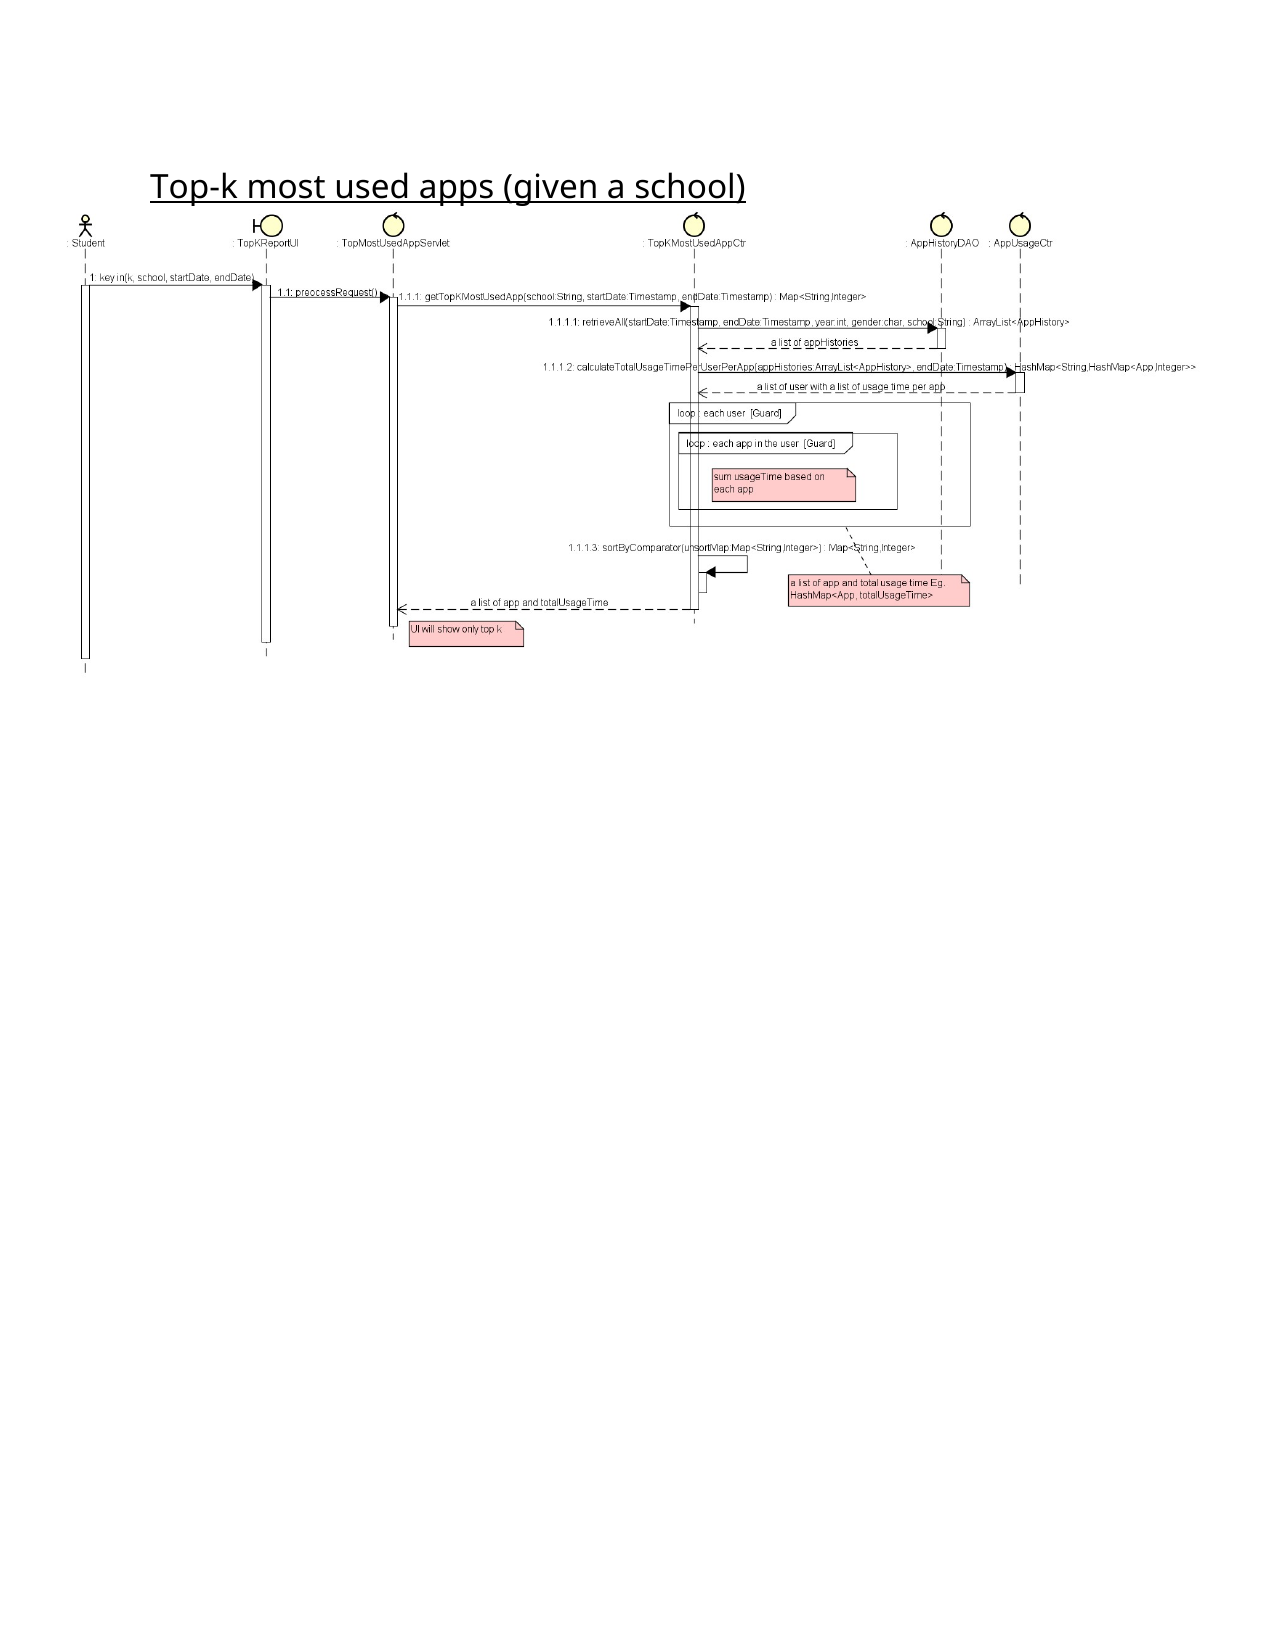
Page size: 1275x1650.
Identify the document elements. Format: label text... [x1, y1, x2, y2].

subtitle Top-k most used apps (given a school) [150, 162, 1125, 207]
picture [63, 207, 1204, 687]
